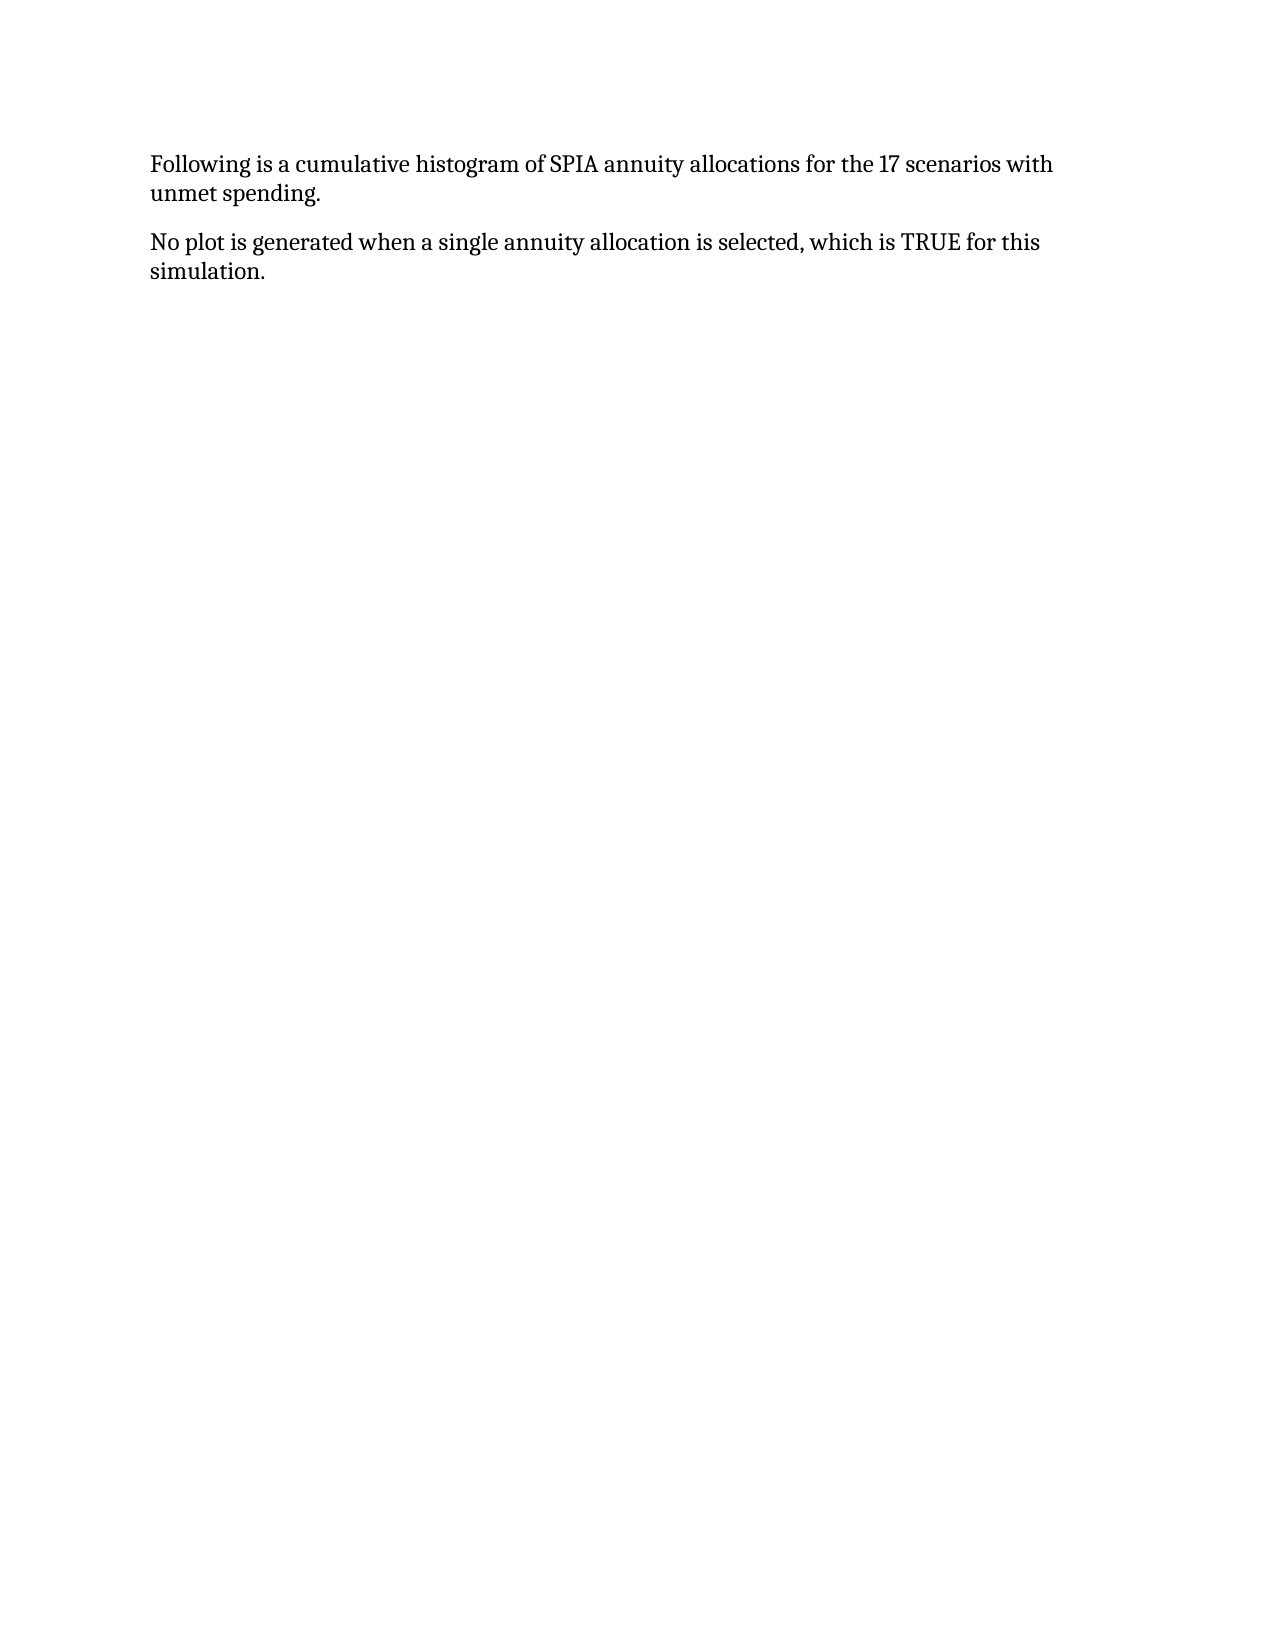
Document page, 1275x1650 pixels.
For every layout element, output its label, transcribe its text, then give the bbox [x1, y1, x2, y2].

text Following is a cumulative histogram of SPIA annuity allocations for the 17 scenarios with unmet spending. [150, 150, 1125, 207]
text No plot is generated when a single annuity allocation is selected, which is TRUE for this simulation. [150, 228, 1125, 286]
